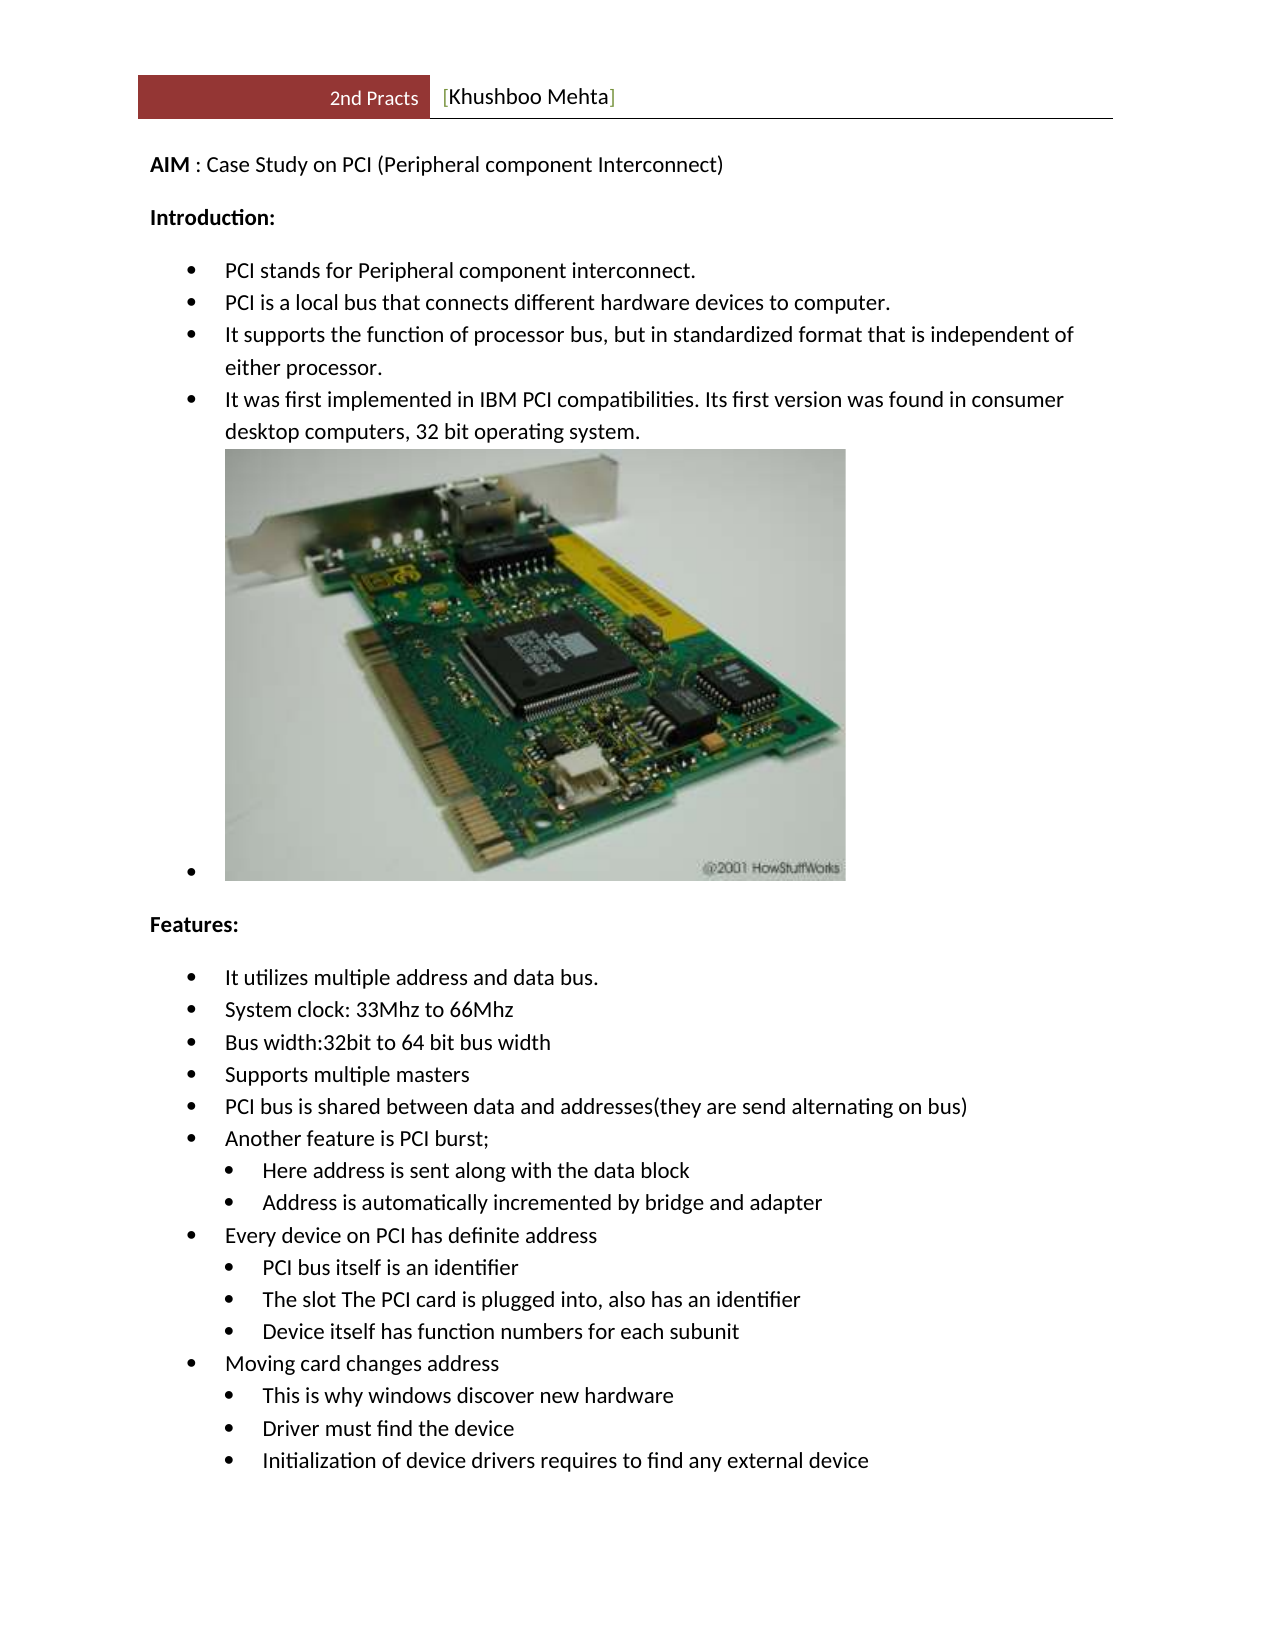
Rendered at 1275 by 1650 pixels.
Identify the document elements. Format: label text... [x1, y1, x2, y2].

picture [225, 449, 846, 881]
text AIM : Case Study on PCI (Peripheral component Interconnect) [150, 150, 1125, 178]
list This is why windows discover new hardware [225, 1382, 1125, 1410]
list Every device on PCI has definite address [187, 1221, 1125, 1249]
list Here address is sent along with the data block [225, 1156, 1125, 1184]
list Initialization of device drivers requires to find any external device [225, 1446, 1125, 1474]
list Address is automatically incremented by bridge and adapter [225, 1188, 1125, 1217]
list Another feature is PCI burst; [187, 1124, 1125, 1152]
text Features: [150, 910, 1125, 938]
list Driver must find the device [225, 1414, 1125, 1442]
list PCI bus is shared between data and addresses(they are send alternating on bus) [187, 1092, 1125, 1120]
list It utilizes multiple address and data bus. [187, 963, 1125, 991]
text Introduction: [150, 203, 1125, 231]
list It supports the function of processor bus, but in standardized format that is independent of either processor. [187, 320, 1125, 381]
list Supports multiple masters [187, 1060, 1125, 1088]
list Moving card changes address [187, 1349, 1125, 1377]
list The slot The PCI card is plugged into, also has an identifier [225, 1285, 1125, 1313]
list Device itself has function numbers for each subunit [225, 1317, 1125, 1345]
list It was first implemented in IBM PCI compatibilities. Its first version was found in consumer desktop computers, 32 bit operating system. [187, 385, 1125, 445]
list System clock: 33Mhz to 66Mhz [187, 995, 1125, 1023]
list PCI is a local bus that connects different hardware devices to computer. [187, 288, 1125, 316]
list PCI stands for Peripheral component interconnect. [187, 256, 1125, 284]
list Bus width:32bit to 64 bit bus width [187, 1028, 1125, 1056]
list PCI bus itself is an identifier [225, 1253, 1125, 1281]
